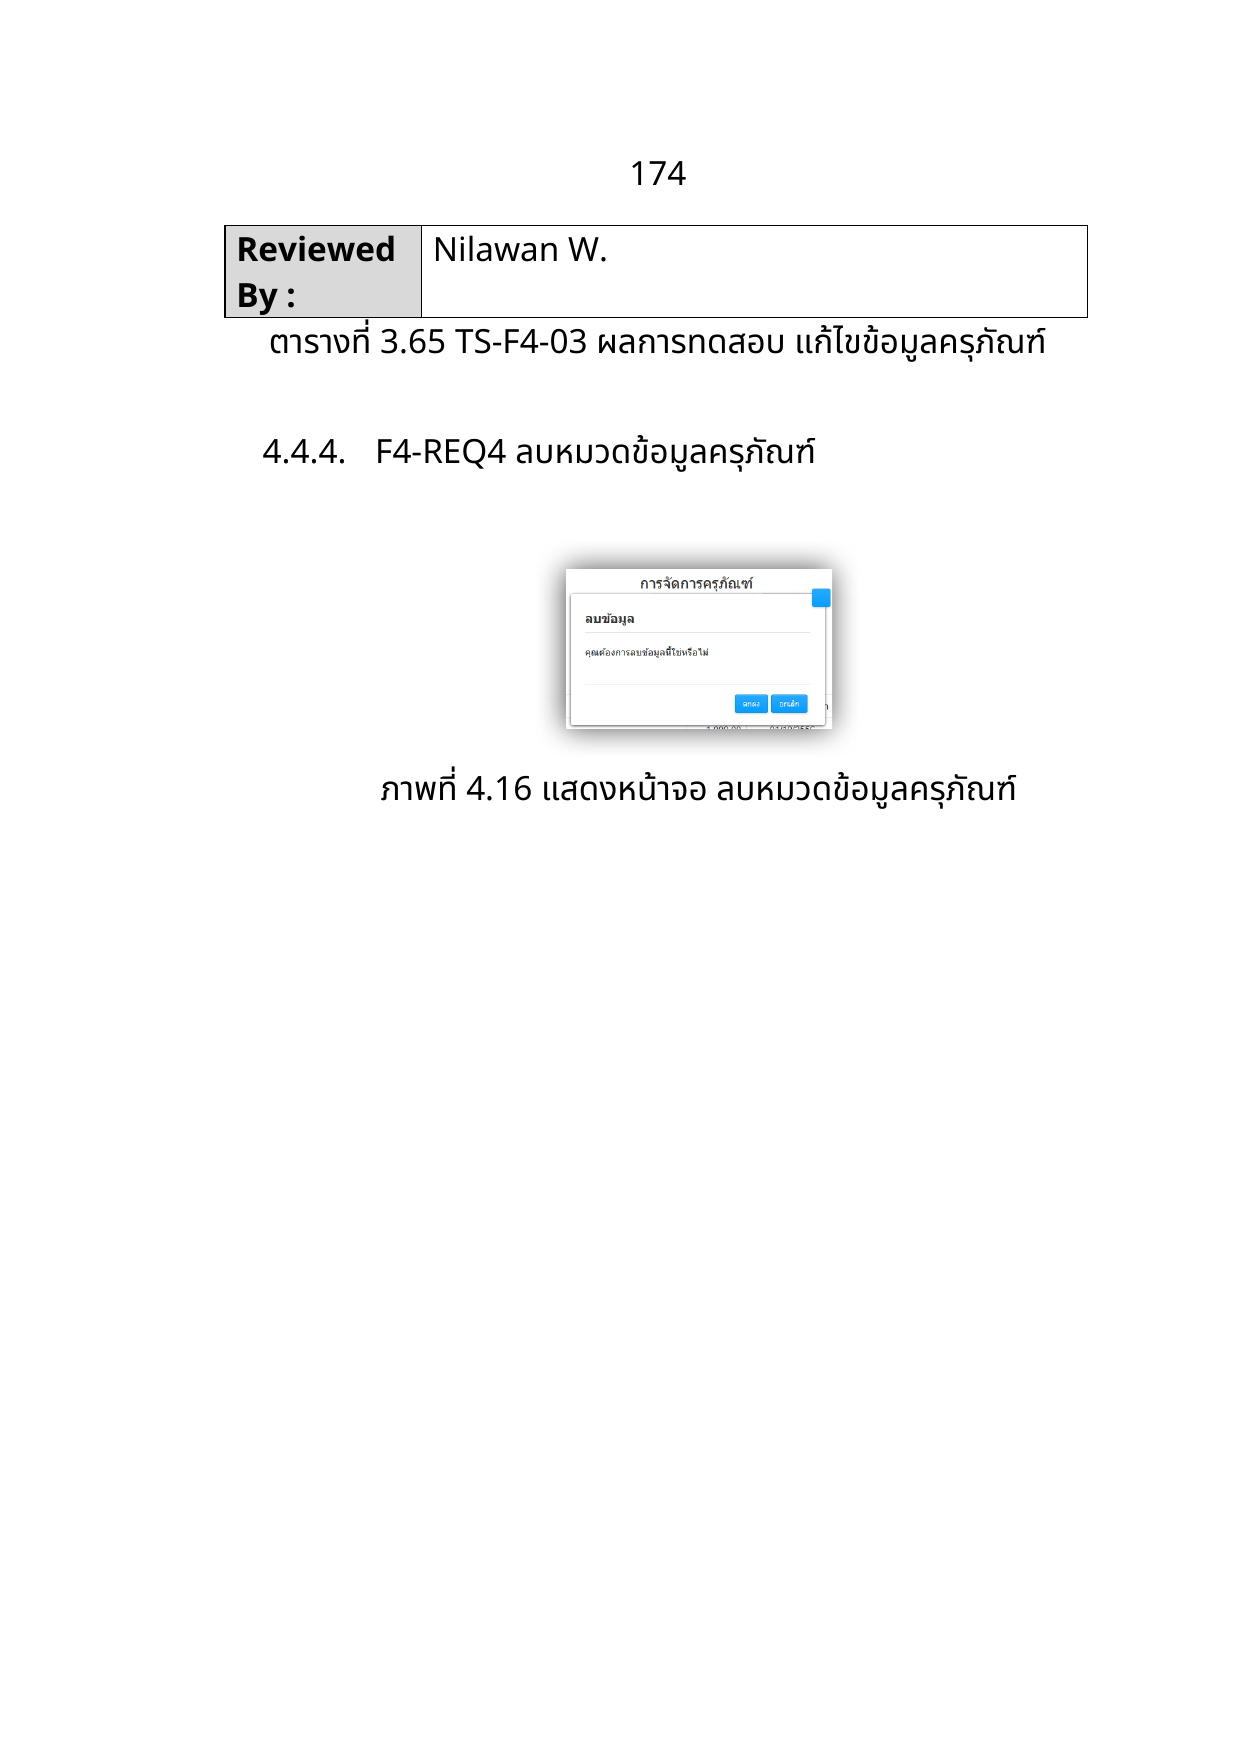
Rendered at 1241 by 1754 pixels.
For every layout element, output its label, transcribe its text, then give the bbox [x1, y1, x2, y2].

table_cell Nilawan W. [422, 226, 1087, 317]
table_cell Reviewed By : [226, 226, 421, 317]
text ตารางที่ 3.65 TS-F4-03 ผลการทดสอบ แก้ไขข้อมูลครุภัณฑ์ [225, 318, 1090, 368]
list ภาพที่ 4.16 แสดงหน้าจอ ลบหมวดข้อมูลครุภัณฑ์ [307, 765, 1090, 815]
list F4-REQ4 ลบหมวดข้อมูลครุภัณฑ์ [262, 428, 1090, 479]
